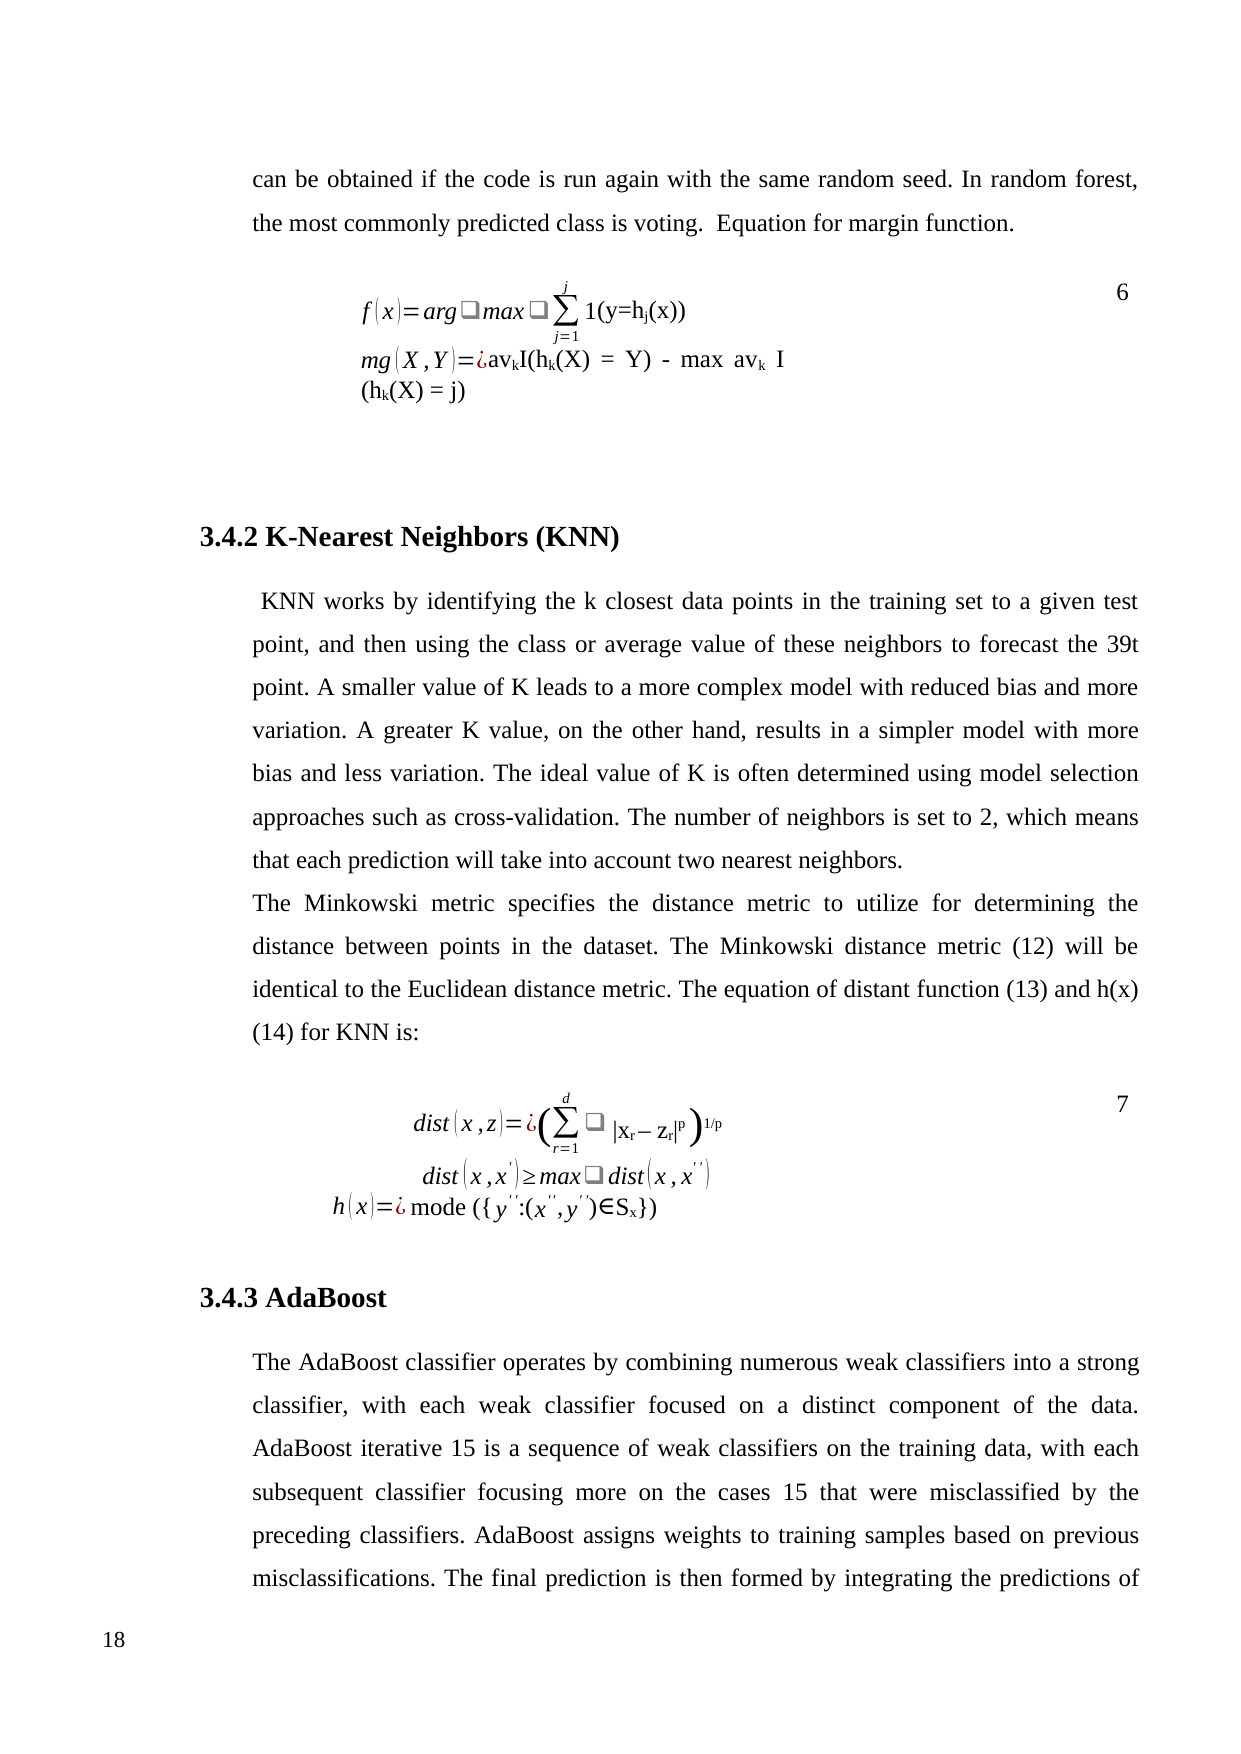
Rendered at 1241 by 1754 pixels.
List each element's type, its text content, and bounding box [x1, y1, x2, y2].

list KNN works by identifying the k closest data points in the training set to a given test point, and then using the class or average value of these neighbors to forecast the 39t point. A smaller value of K leads to a more complex model with reduced bias and more variation. A greater K value, on the other hand, results in a simpler model with more bias and less variation. The ideal value of K is often determined using model selection approaches such as cross-validation. The number of neighbors is set to 2, which means that each prediction will take into account two nearest neighbors. [252, 586, 1140, 873]
table_header ( |xr – zr|p )1/p mode ({:(,)Sx}) [252, 1089, 880, 1251]
list The Minkowski metric specifies the distance metric to utilize for determining the distance between points in the dataset. The Minkowski distance metric (12) will be identical to the Euclidean distance metric. The equation of distant function (13) and h(x) (14) for KNN is: [252, 888, 1140, 1046]
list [252, 1347, 1140, 1592]
table_header 7 [880, 1089, 1139, 1251]
table_header 6 [795, 277, 1140, 433]
list 3.4.2 K-Nearest Neighbors (KNN) [199, 519, 1140, 552]
table_header (y=hj(x)) avkI(hk(X) = Y) - max avk I (hk(X) = j) [200, 277, 795, 433]
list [252, 164, 1140, 236]
list 3.4.3 AdaBoost [199, 1280, 1140, 1314]
